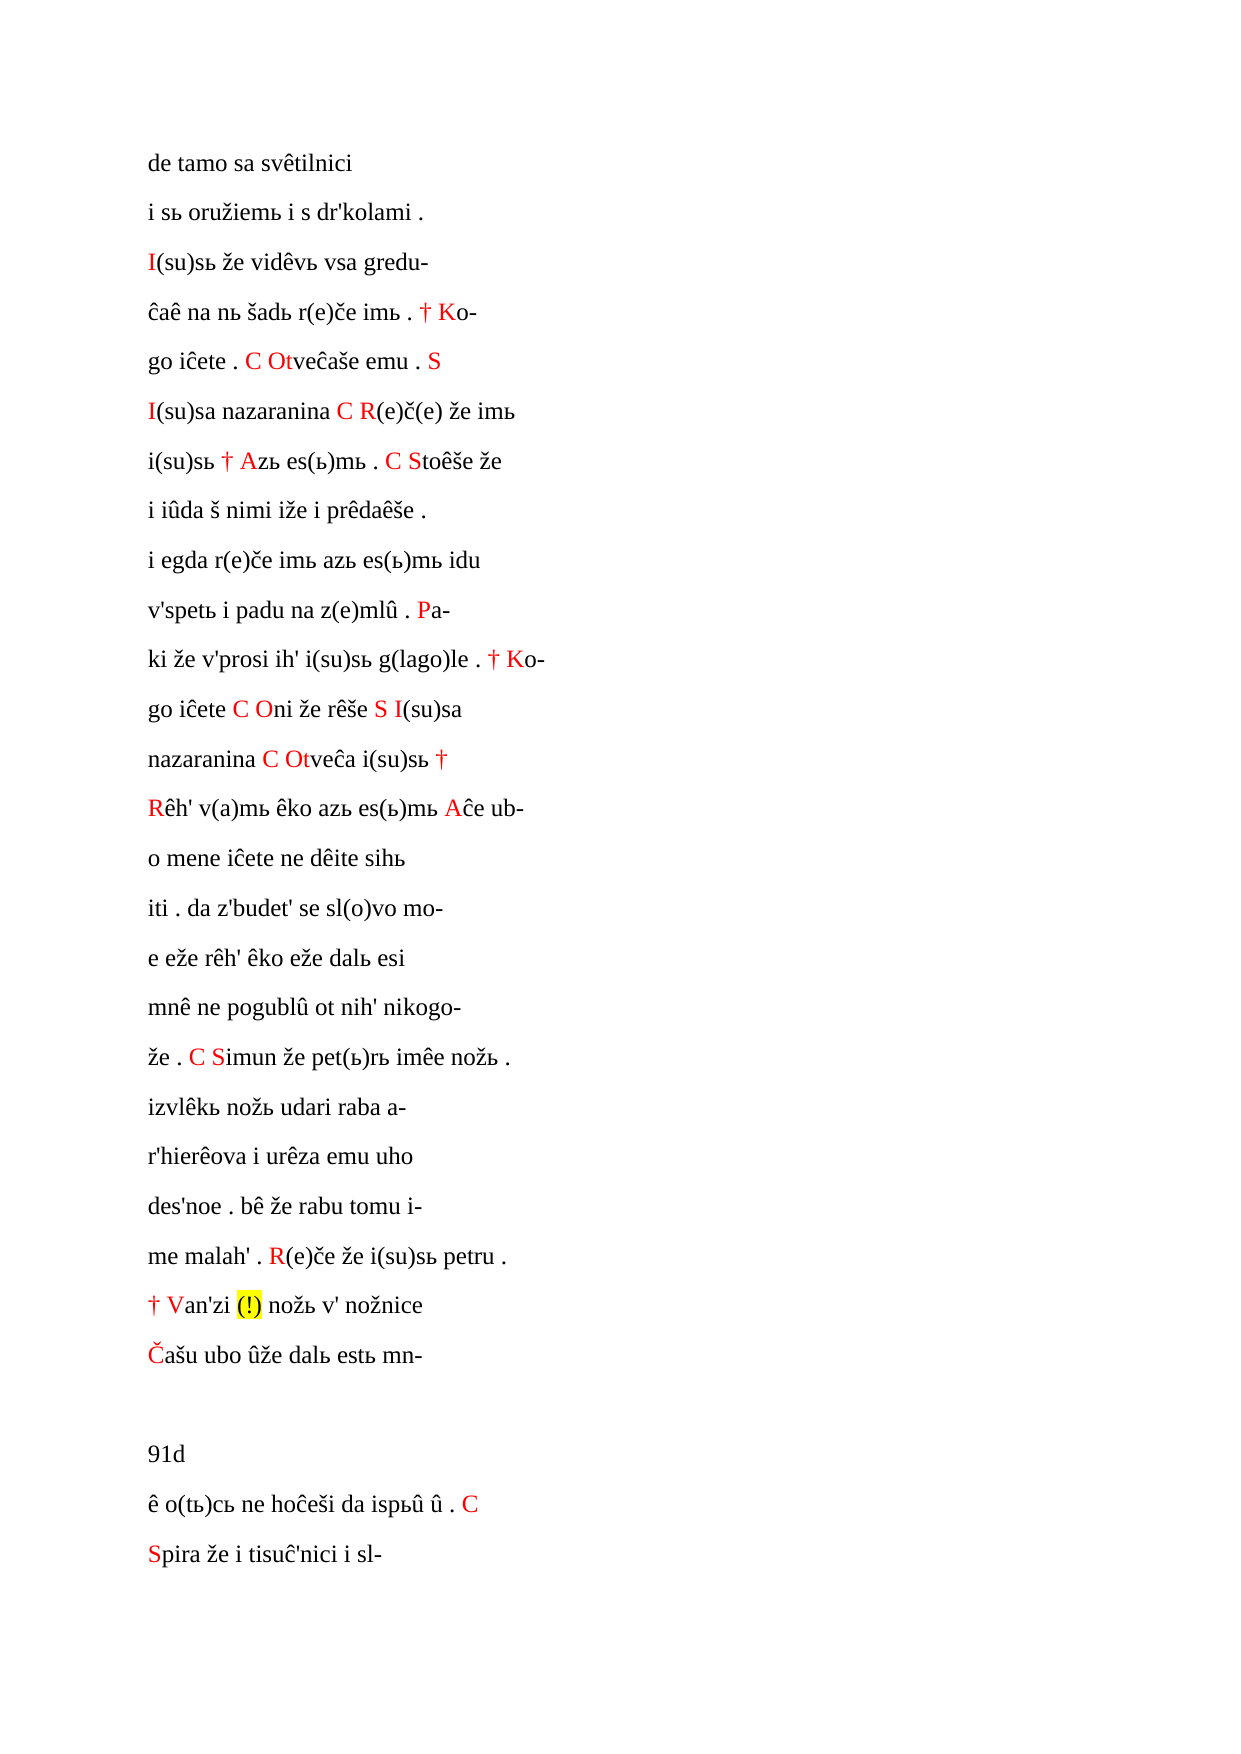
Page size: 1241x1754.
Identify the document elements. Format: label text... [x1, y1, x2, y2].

text v'spetь i padu na z(e)mlû . Pa- [148, 595, 1093, 623]
text go iĉete . C Otveĉaše emu . S [148, 346, 1093, 375]
text I(su)sa nazaranina C R(e)č(e) že imь [148, 396, 1093, 425]
text de tamo sa svêtilnici [148, 148, 1093, 176]
text Rêh' v(a)mь êko azь es(ь)mь Aĉe ub- [148, 793, 1093, 822]
text r'hierêova i urêza emu uho [148, 1141, 1093, 1170]
text 91d [148, 1439, 1093, 1468]
text ki že v'prosi ih' i(su)sь g(lago)le . † Ko- [148, 644, 1093, 673]
text že . C Simun že pet(ь)rь imêe nožь . [148, 1042, 1093, 1071]
text i sь oružiemь i s dr'kolami . [148, 197, 1093, 226]
text I(su)sь že vidêvь vsa gredu- [148, 247, 1093, 276]
text izvlêkь nožь udari raba a- [148, 1092, 1093, 1120]
text † Van'zi (!) nožь v' nožnice [262, 1290, 1093, 1319]
text nazaranina C Otveĉa i(su)sь † [148, 744, 1093, 773]
text † Van'zi (!) nožь v' nožnice [148, 1290, 237, 1319]
text Spira že i tisuĉ'nici i sl- [148, 1539, 1093, 1568]
text ê o(tь)cь ne hoĉeši da ispьû û . C [148, 1489, 1093, 1518]
text o mene iĉete ne dêite sihь [148, 843, 1093, 872]
text go iĉete C Oni že rêše S I(su)sa [148, 694, 1093, 723]
text ĉaê na nь šadь r(e)če imь . † Ko- [148, 297, 1093, 325]
text des'noe . bê že rabu tomu i- [148, 1191, 1093, 1220]
text i iûda š nimi iže i prêdaêše . [148, 495, 1093, 524]
text Čašu ubo ûže dalь estь mn- [148, 1340, 1093, 1369]
text iti . da z'budet' se sl(o)vo mo- [148, 893, 1093, 922]
text i(su)sь † Azь es(ь)mь . C Stoêše že [148, 446, 1093, 474]
text me malah' . R(e)če že i(su)sь petru . [148, 1241, 1093, 1269]
text e eže rêh' êko eže dalь esi [148, 943, 1093, 971]
text i egda r(e)če imь azь es(ь)mь idu [148, 545, 1093, 574]
text mnê ne pogublû ot nih' nikogo- [148, 992, 1093, 1021]
